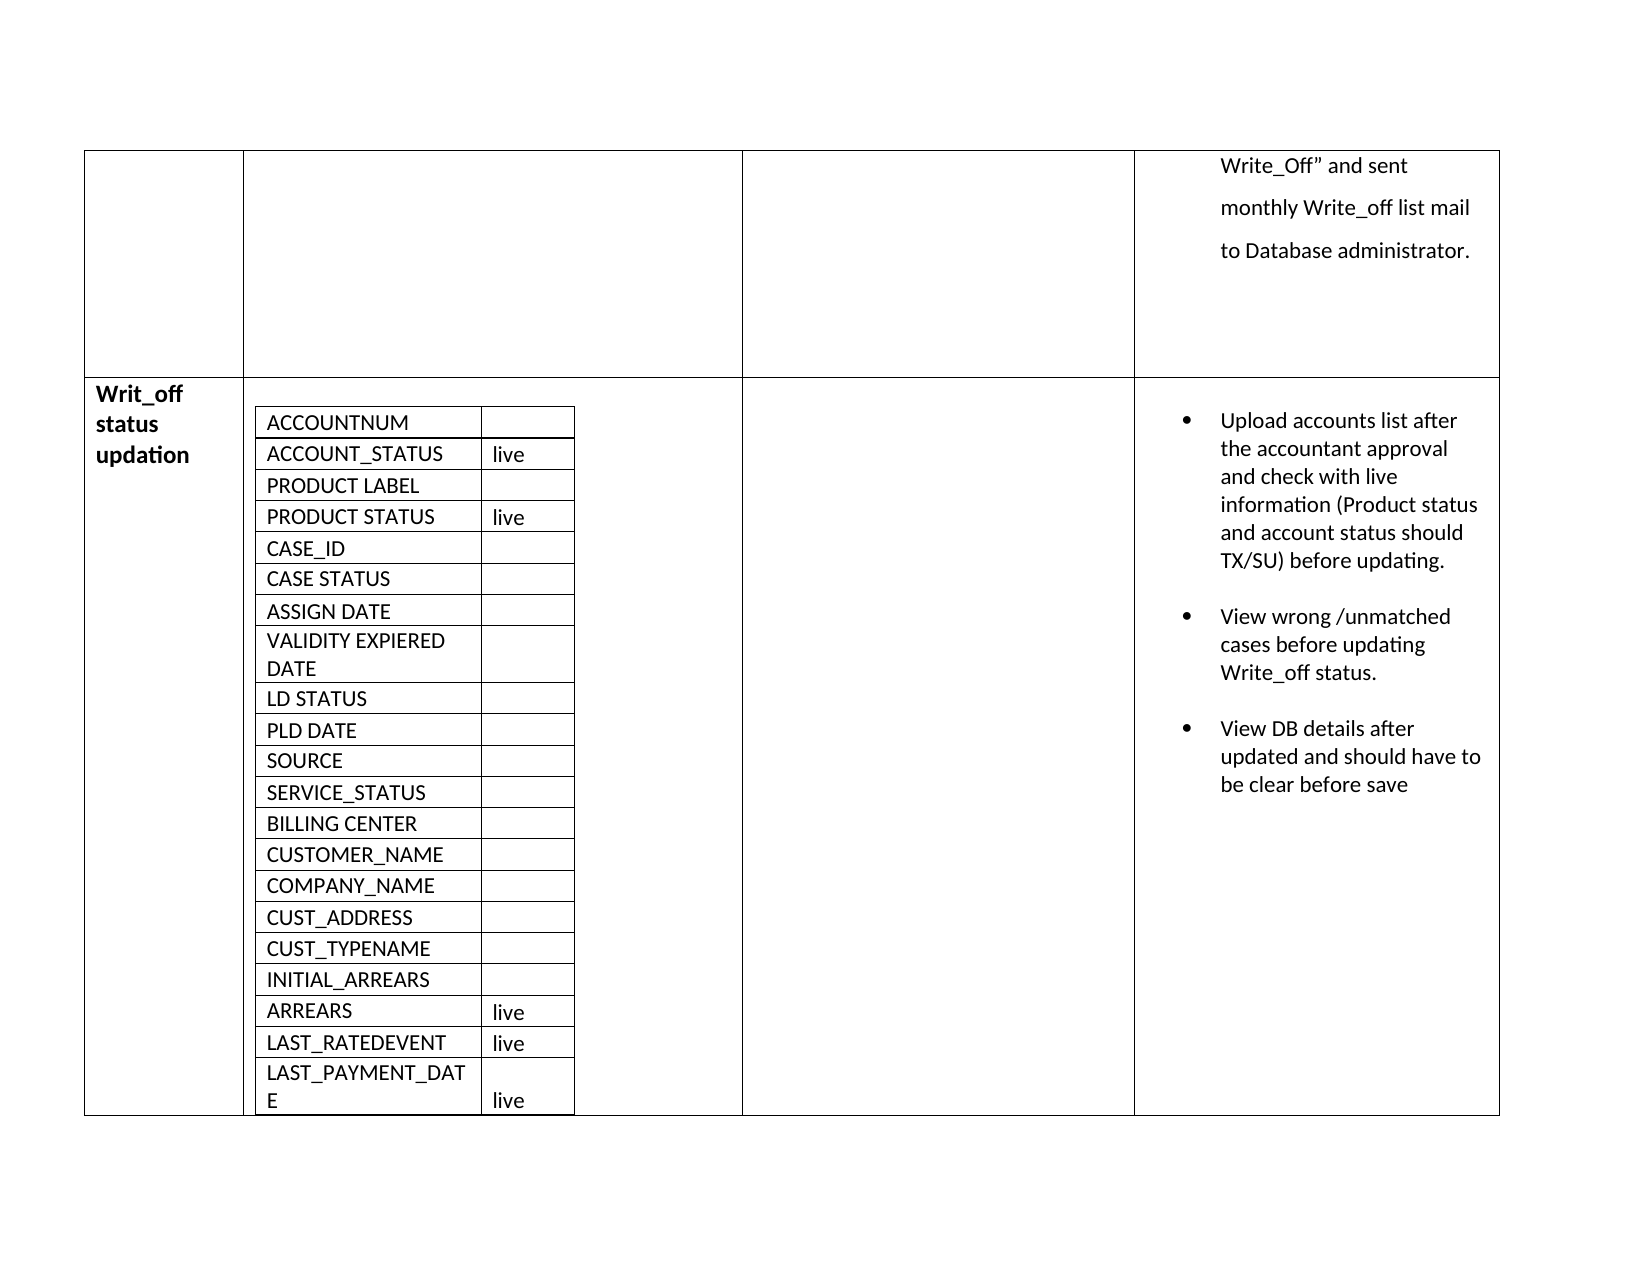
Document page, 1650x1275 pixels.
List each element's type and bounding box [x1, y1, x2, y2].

table_cell [85, 151, 243, 377]
table_cell [244, 378, 742, 1115]
table_cell [743, 378, 1134, 1115]
table_cell [743, 151, 1134, 377]
table_cell [244, 151, 742, 377]
table_cell [1135, 151, 1499, 377]
table_cell [1135, 378, 1499, 1115]
table_cell [85, 378, 243, 1115]
